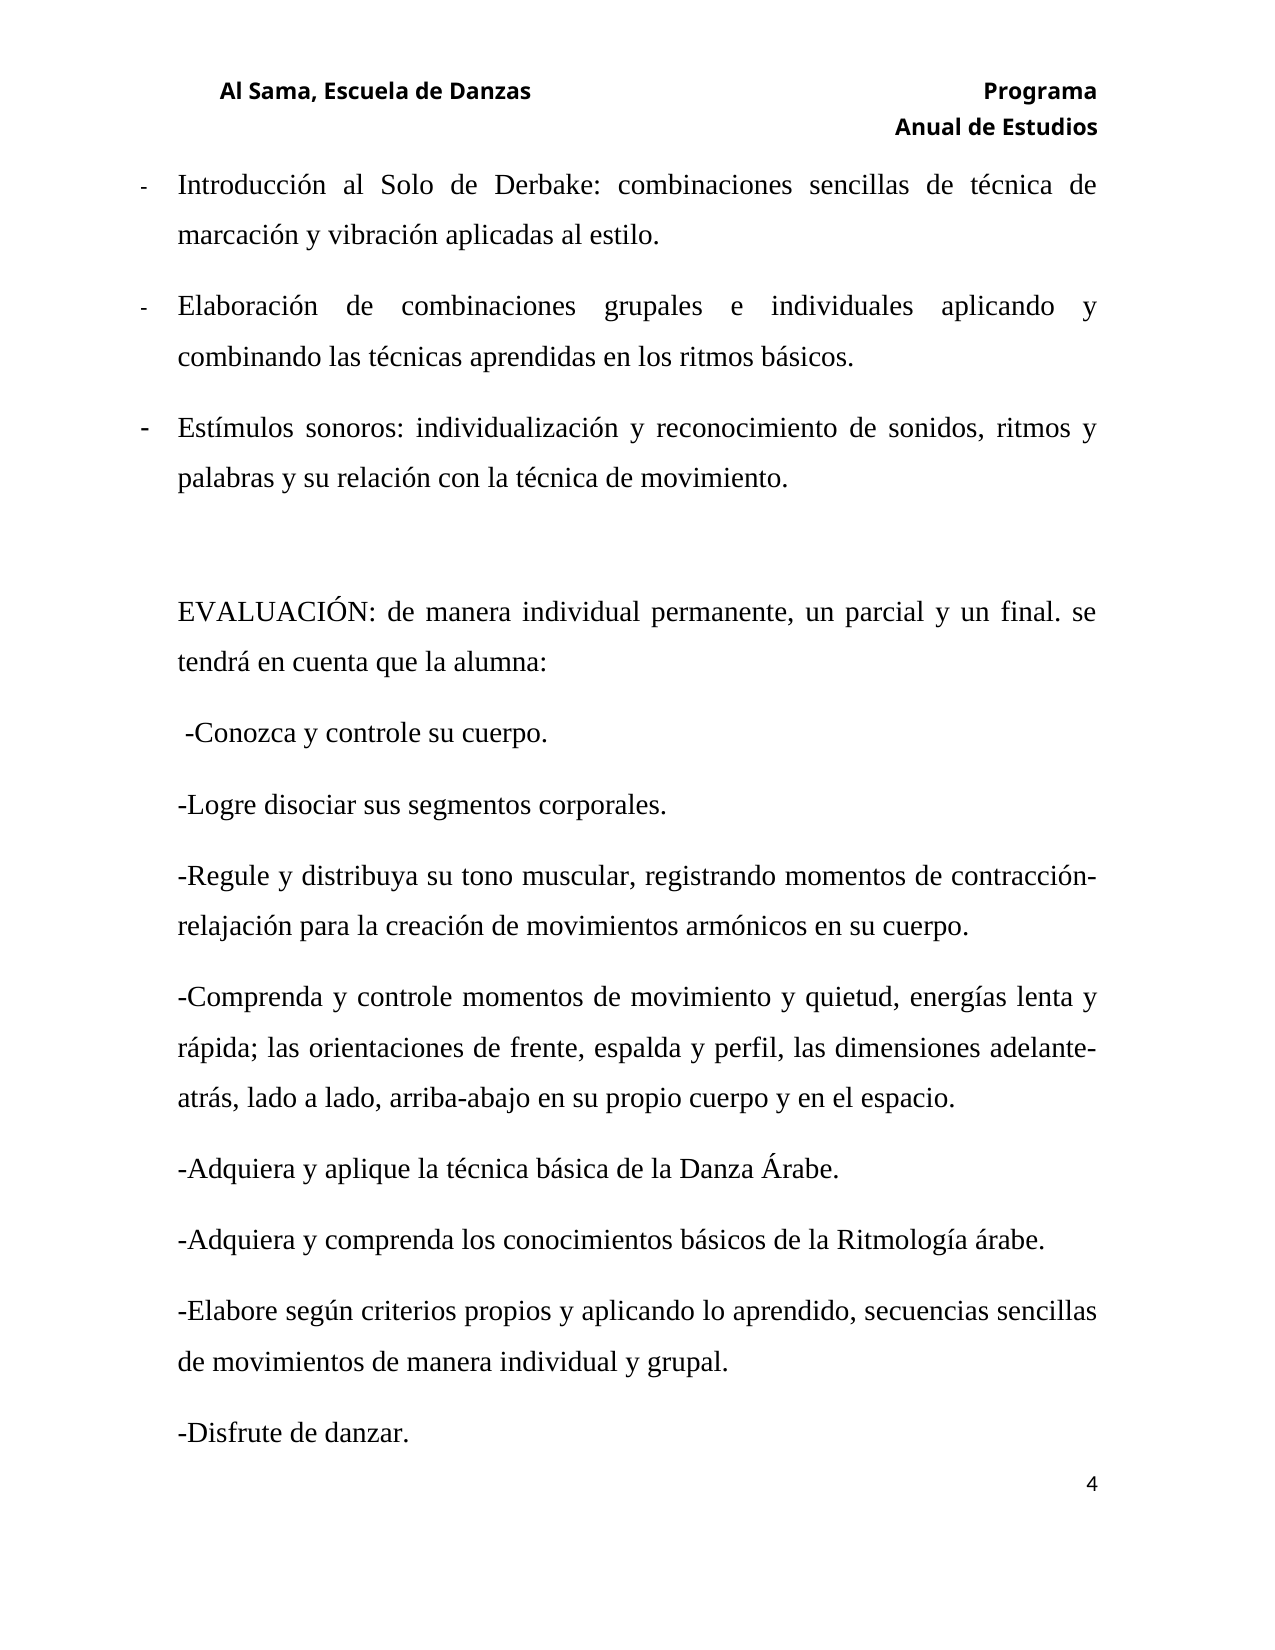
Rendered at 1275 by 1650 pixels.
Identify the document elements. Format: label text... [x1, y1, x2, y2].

text -Adquiera y aplique la técnica básica de la Danza Árabe. [177, 1151, 1098, 1185]
text -Adquiera y comprenda los conocimientos básicos de la Ritmología árabe. [177, 1222, 1098, 1256]
text -Elabore según criterios propios y aplicando lo aprendido, secuencias sencillas de movimientos de manera individual y grupal. [177, 1293, 1098, 1377]
text -Regule y distribuya su tono muscular, registrando momentos de contracción-relajación para la creación de movimientos armónicos en su cuerpo. [177, 858, 1098, 942]
text -Logre disociar sus segmentos corporales. [177, 787, 1098, 820]
text -Disfrute de danzar. [177, 1415, 1098, 1448]
list Introducción al Solo de Derbake: combinaciones sencillas de técnica de marcación y vibración aplicadas al estilo. [140, 167, 1098, 251]
list Elaboración de combinaciones grupales e individuales aplicando y combinando las técnicas aprendidas en los ritmos básicos. [140, 288, 1098, 372]
list Estímulos sonoros: individualización y reconocimiento de sonidos, ritmos y palabras y su relación con la técnica de movimiento. [140, 410, 1098, 494]
text EVALUACIÓN: de manera individual permanente, un parcial y un final. se tendrá en cuenta que la alumna: [177, 594, 1098, 678]
text -Comprenda y controle momentos de movimiento y quietud, energías lenta y rápida; las orientaciones de frente, espalda y perfil, las dimensiones adelante-atrás, lado a lado, arriba-abajo en su propio cuerpo y en el espacio. [177, 979, 1098, 1113]
text -Conozca y controle su cuerpo. [177, 716, 1098, 749]
